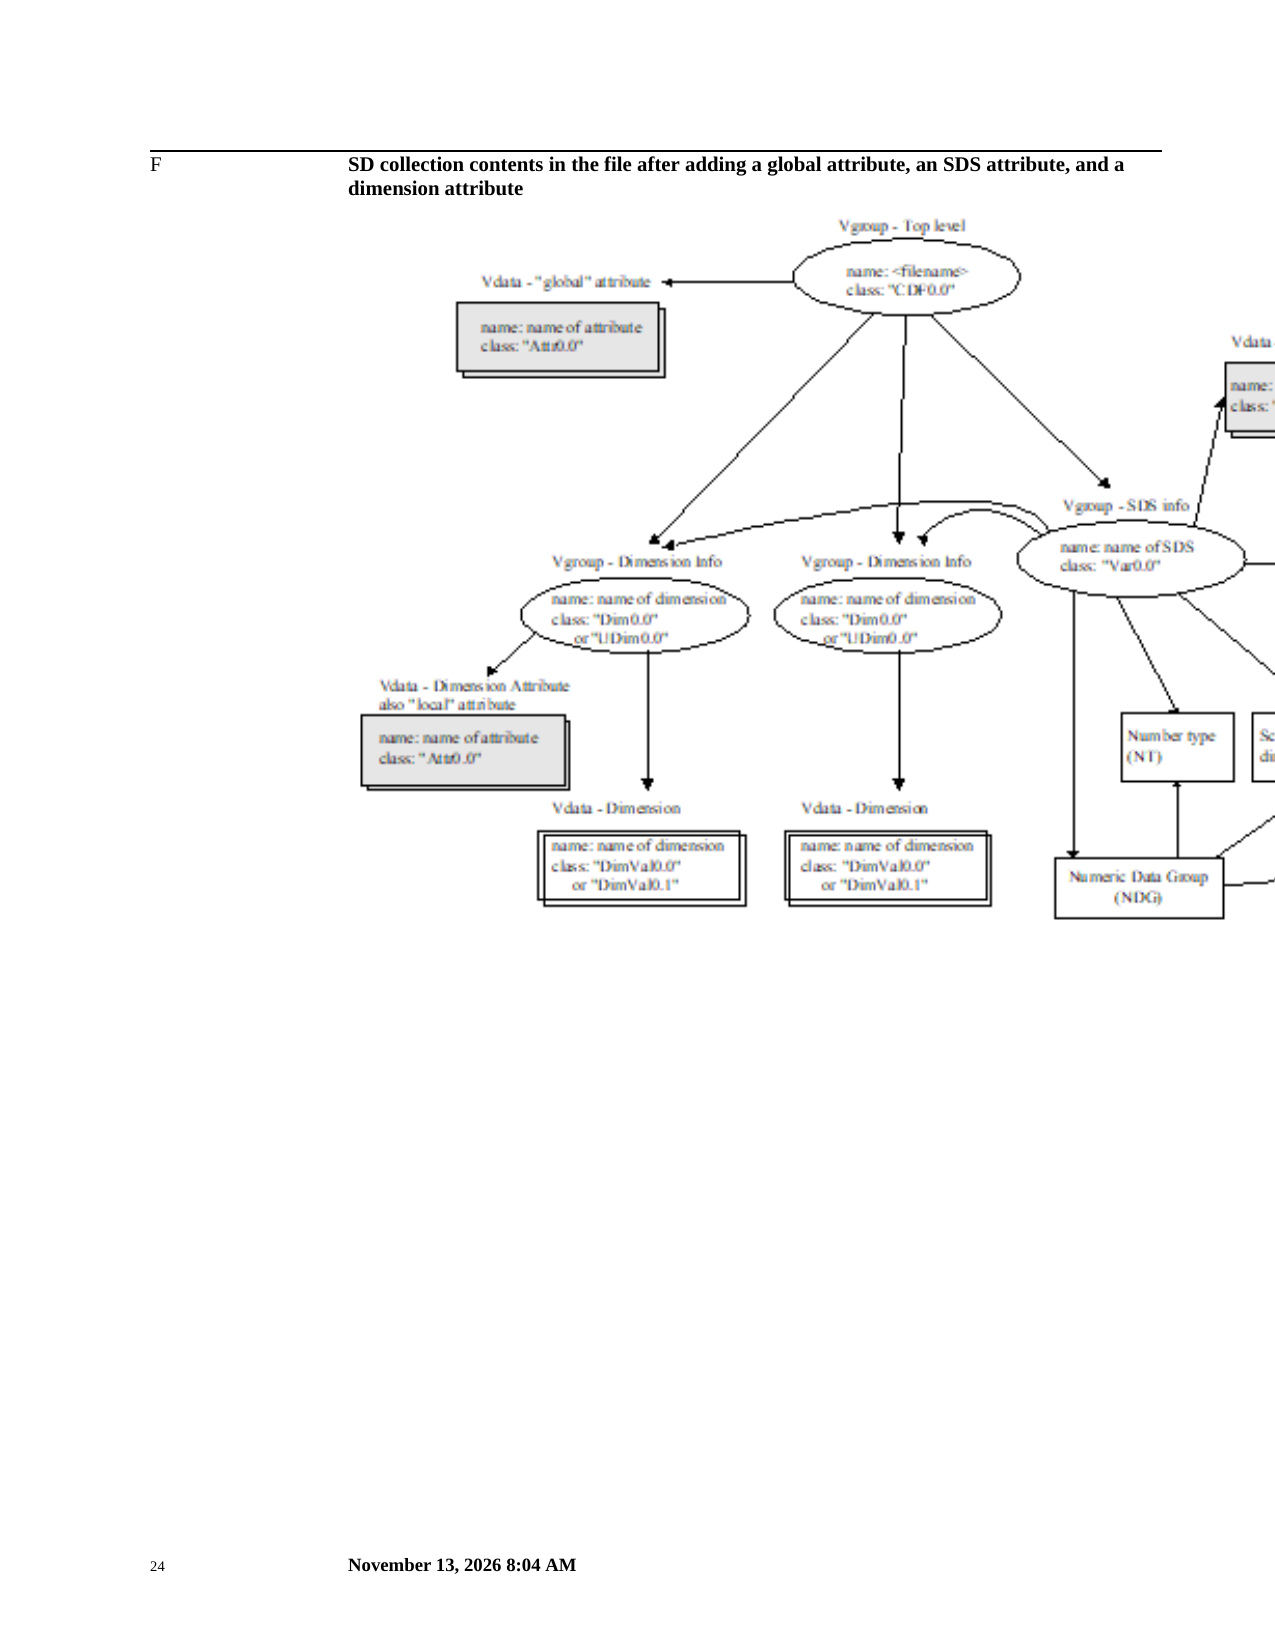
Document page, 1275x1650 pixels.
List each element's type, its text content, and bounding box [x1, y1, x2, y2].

list SD collection contents in the file after adding a global attribute, an SDS attribute, and a dimension attribute [150, 152, 1162, 934]
